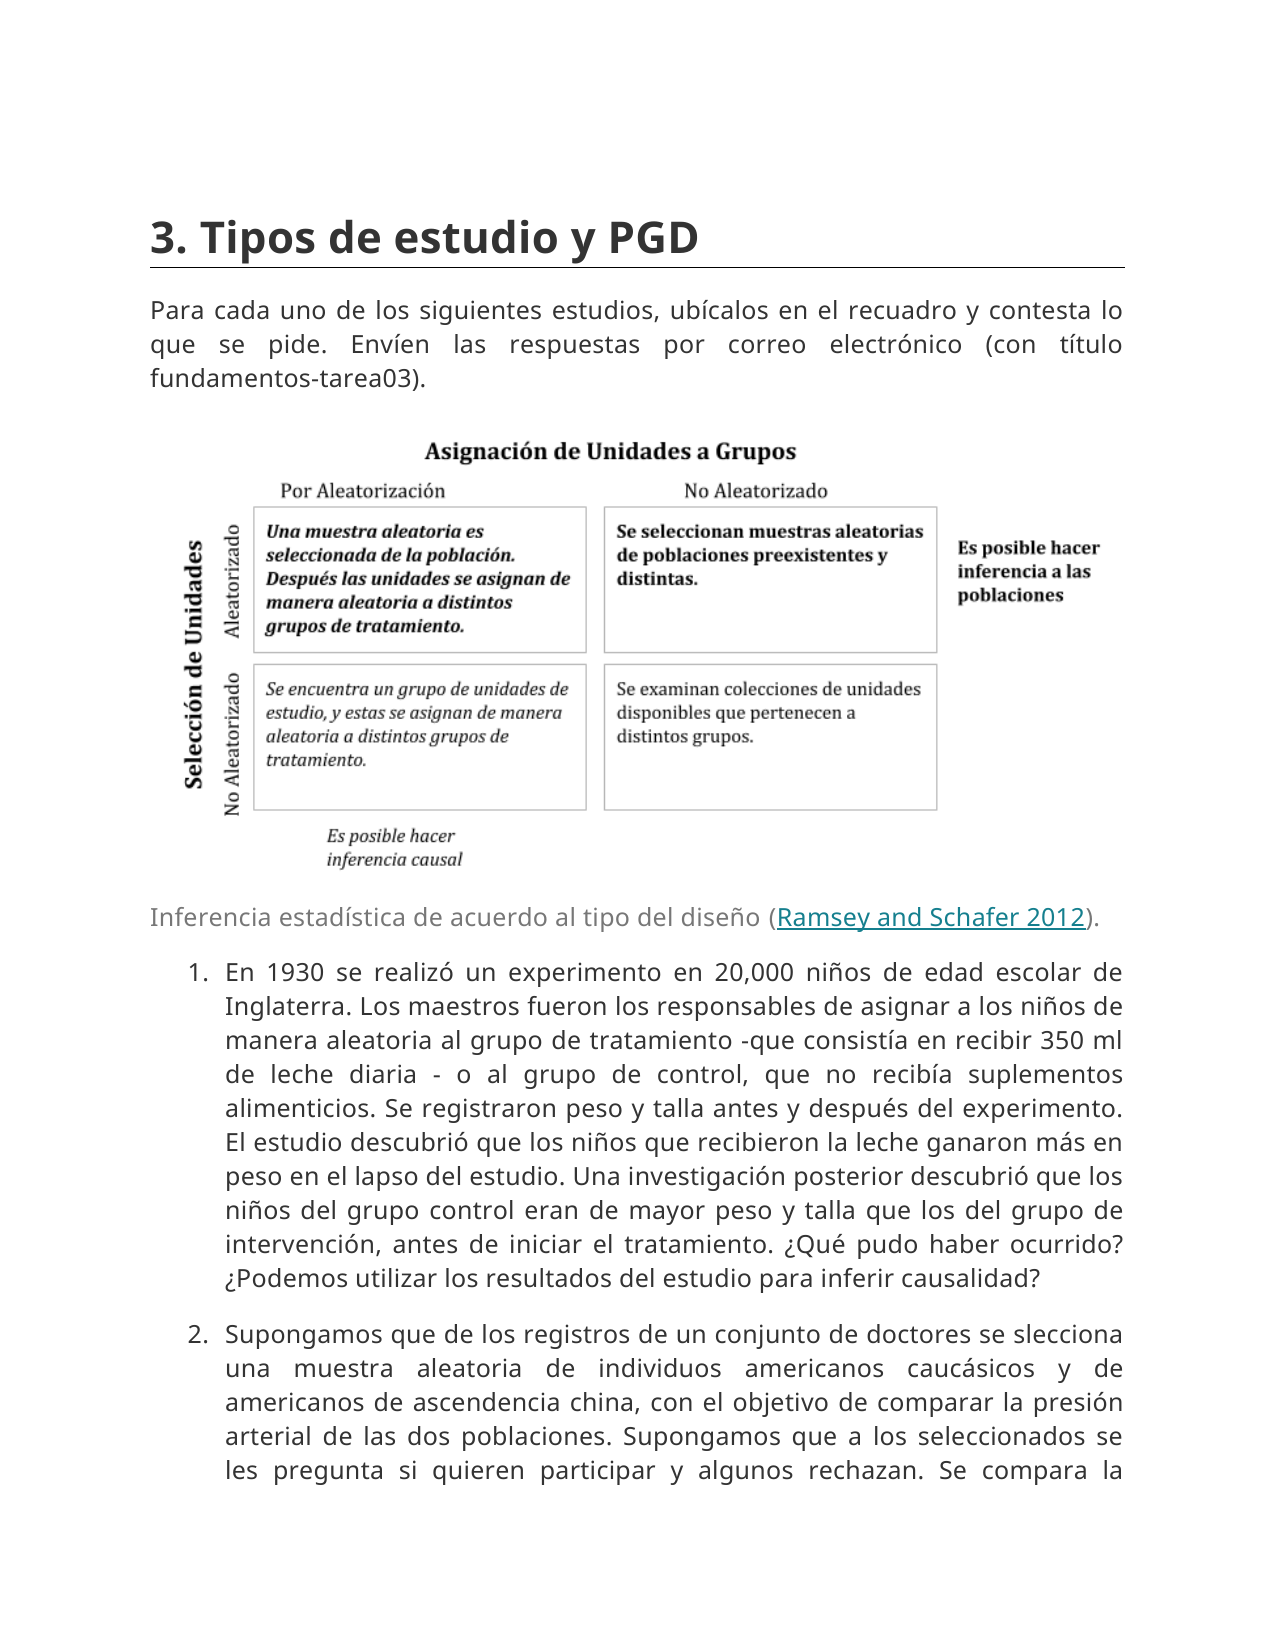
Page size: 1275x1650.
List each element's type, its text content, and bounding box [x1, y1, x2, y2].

text 3. Tipos de estudio y PGD [150, 207, 1125, 267]
text Inferencia estadística de acuerdo al tipo del diseño (Ramsey and Schafer 2012). [150, 900, 1125, 933]
picture [150, 416, 1125, 900]
text Para cada uno de los siguientes estudios, ubícalos en el recuadro y contesta lo que se pide. Envíen las respuestas por correo electrónico (con título fundamentos-tarea03). [150, 293, 1125, 395]
list En 1930 se realizó un experimento en 20,000 niños de edad escolar de Inglaterra. Los maestros fueron los responsables de asignar a los niños de manera aleatoria al grupo de tratamiento -que consistía en recibir 350 ml de leche diaria - o al grupo de control, que no recibía suplementos alimenticios. Se registraron peso y talla antes y después del experimento. El estudio descubrió que los niños que recibieron la leche ganaron más en peso en el lapso del estudio. Una investigación posterior descubrió que los niños del grupo control eran de mayor peso y talla que los del grupo de intervención, antes de iniciar el tratamiento. ¿Qué pudo haber ocurrido? ¿Podemos utilizar los resultados del estudio para inferir causalidad? [187, 954, 1125, 1295]
